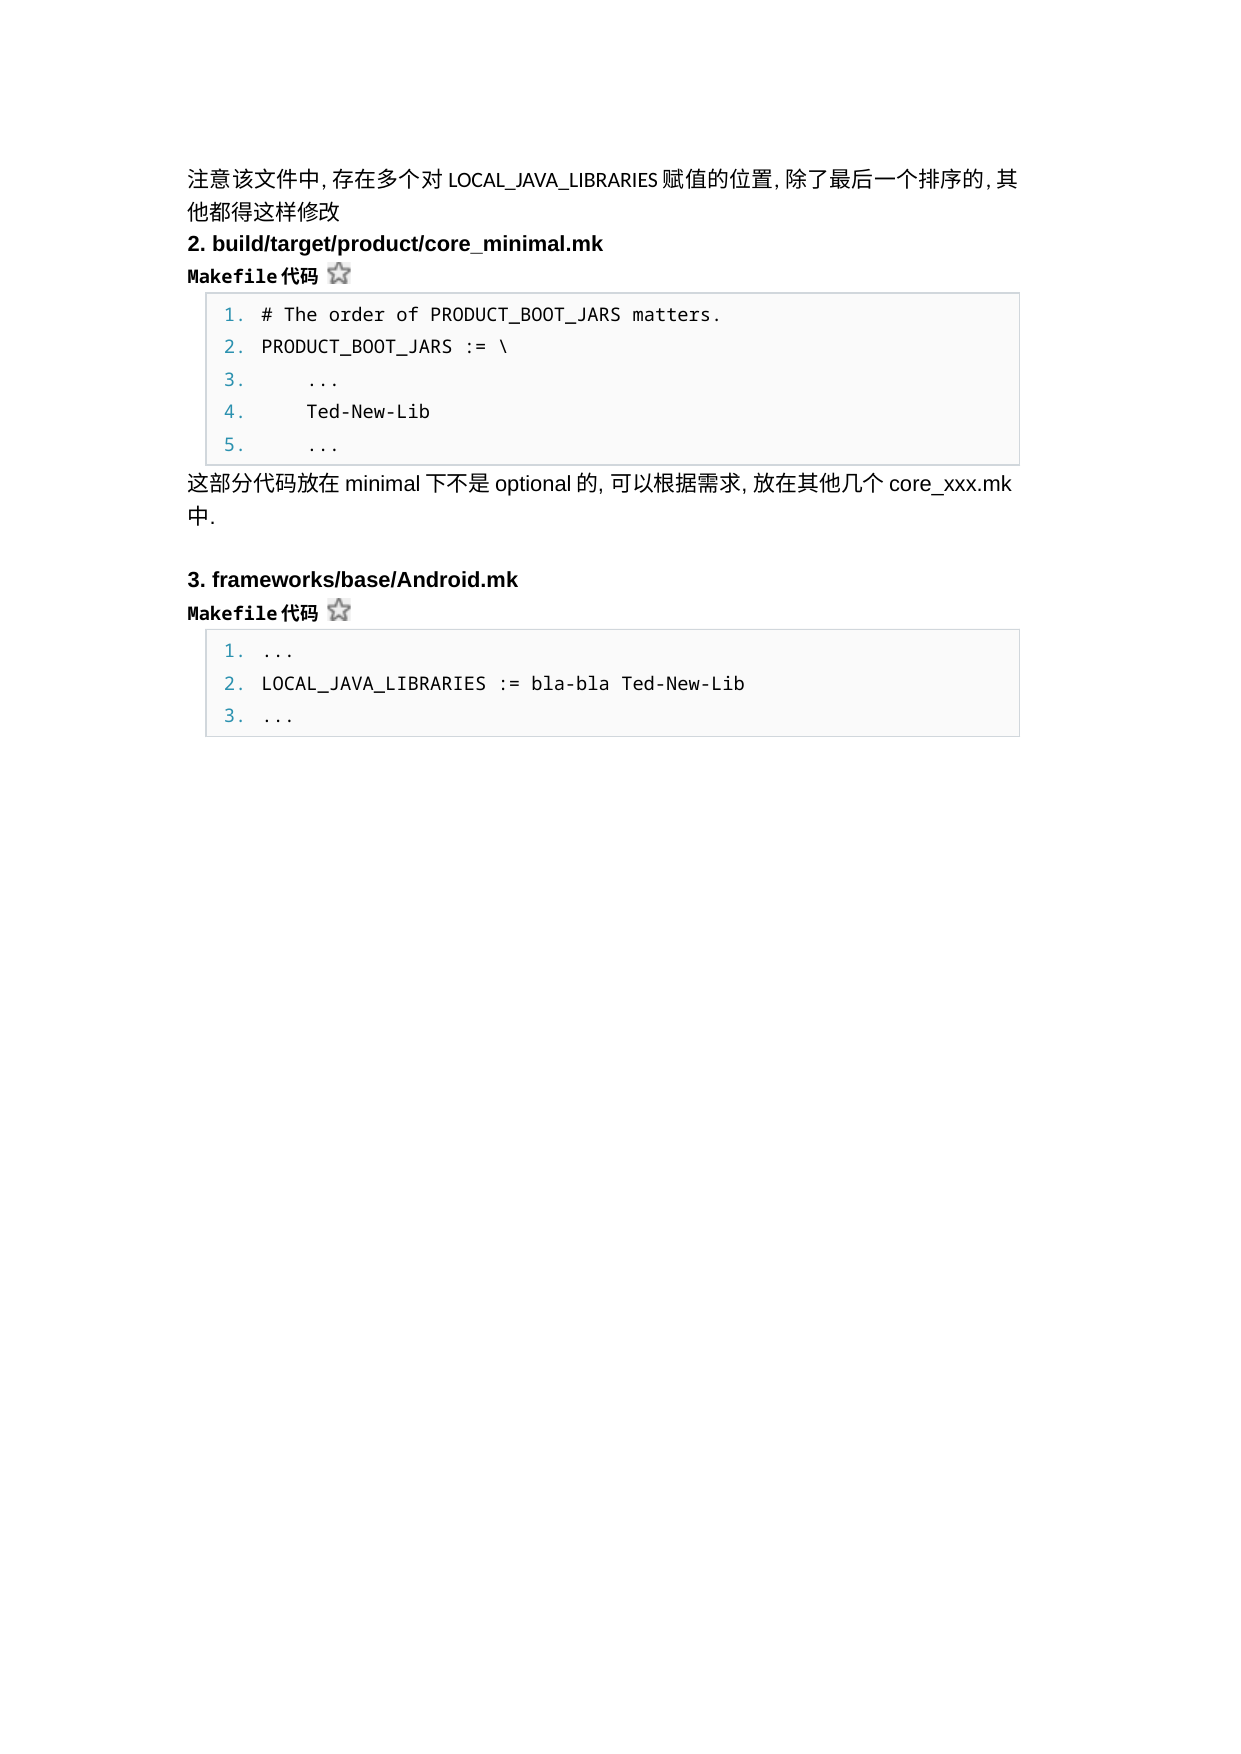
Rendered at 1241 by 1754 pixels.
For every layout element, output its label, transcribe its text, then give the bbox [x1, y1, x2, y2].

text Makefile代码 [187, 596, 1019, 628]
list Ted-New-Lib [207, 389, 1019, 422]
list ... [207, 357, 1019, 389]
text 注意该文件中, 存在多个对LOCAL_JAVA_LIBRARIES赋值的位置, 除了最后一个排序的, 其他都得这样修改 [187, 162, 1019, 227]
list ... [207, 422, 1019, 464]
list ... [207, 693, 1019, 736]
text 这部分代码放在minimal下不是optional的, 可以根据需求, 放在其他几个core_xxx.mk中. [187, 466, 1019, 531]
list # The order of PRODUCT_BOOT_JARS matters. [207, 294, 1019, 324]
picture [327, 598, 351, 621]
text 2. build/target/product/core_minimal.mk [187, 227, 1019, 259]
text 3. frameworks/base/Android.mk [187, 563, 1019, 596]
list PRODUCT_BOOT_JARS := \ [207, 324, 1019, 357]
picture [327, 262, 351, 284]
list ... [207, 630, 1019, 661]
list LOCAL_JAVA_LIBRARIES := bla-bla Ted-New-Lib [207, 661, 1019, 693]
text Makefile代码 [187, 259, 1019, 292]
